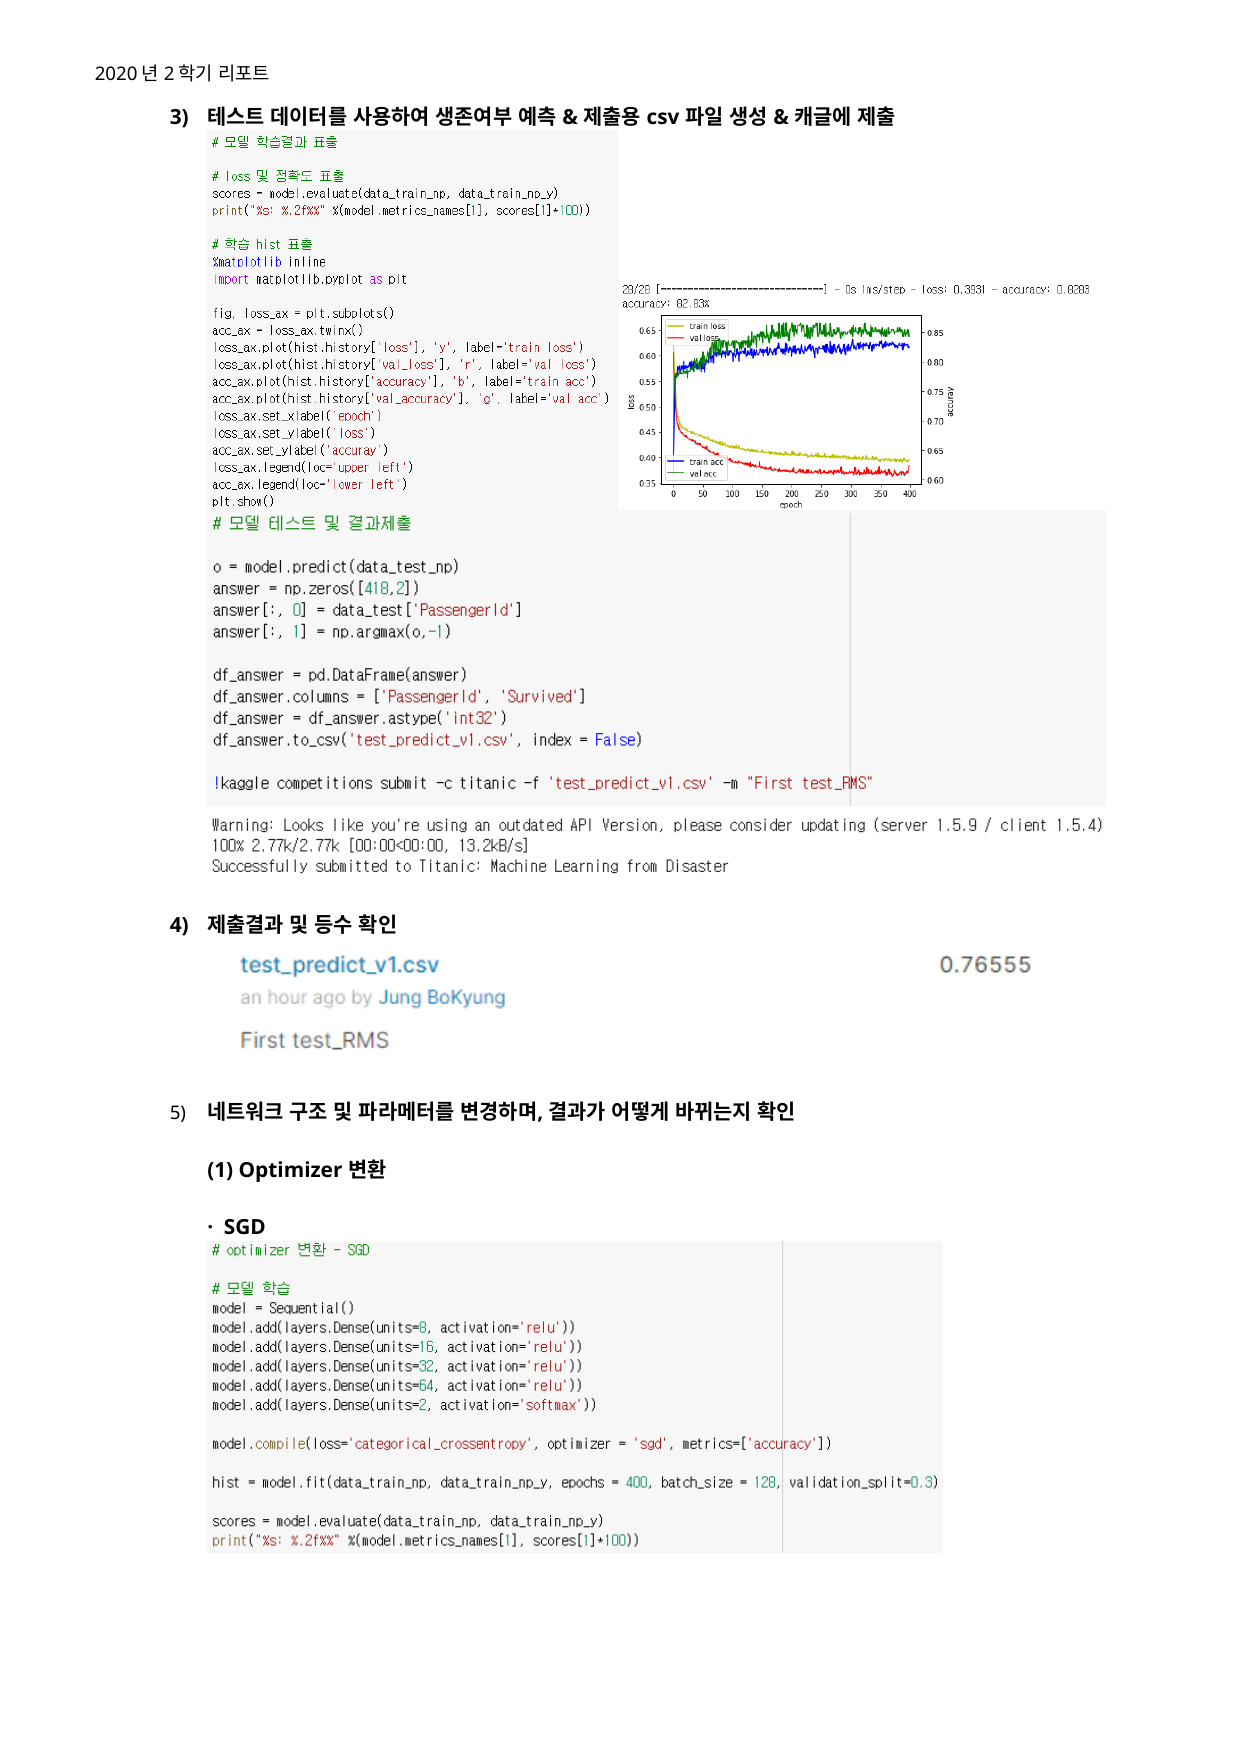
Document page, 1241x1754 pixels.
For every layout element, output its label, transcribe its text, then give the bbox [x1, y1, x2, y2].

picture [207, 130, 1107, 880]
text · SGD [207, 1212, 1146, 1241]
picture [207, 938, 1068, 1067]
list 네트워크 구조 및 파라메터를 변경하며, 결과가 어떻게 바뀌는지 확인 [169, 1095, 1146, 1125]
picture [207, 1241, 943, 1553]
text (1) Optimizer 변환 [207, 1125, 1146, 1212]
